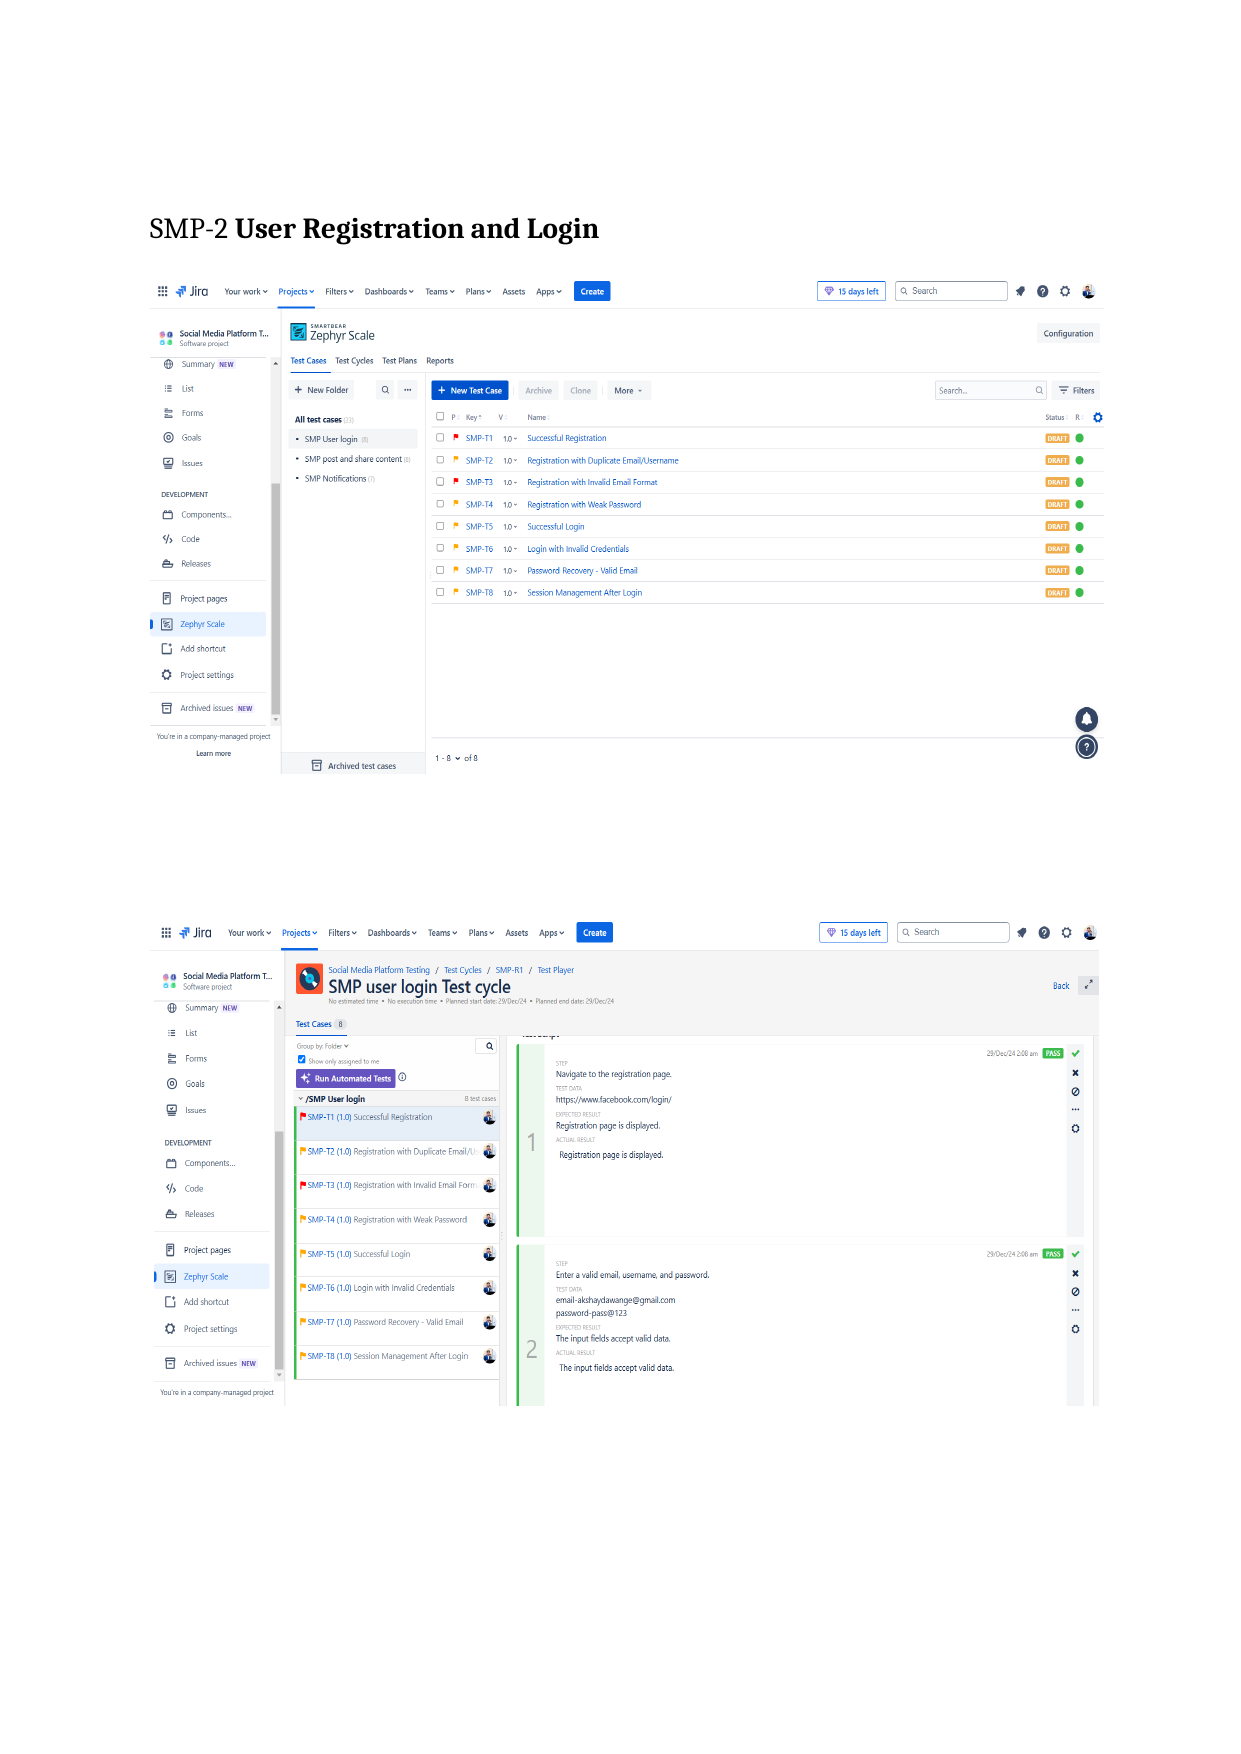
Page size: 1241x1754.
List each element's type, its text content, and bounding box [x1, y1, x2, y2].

picture [150, 918, 1099, 1406]
picture [150, 275, 1104, 774]
text SMP-2 User Registration and Login [150, 213, 1090, 246]
